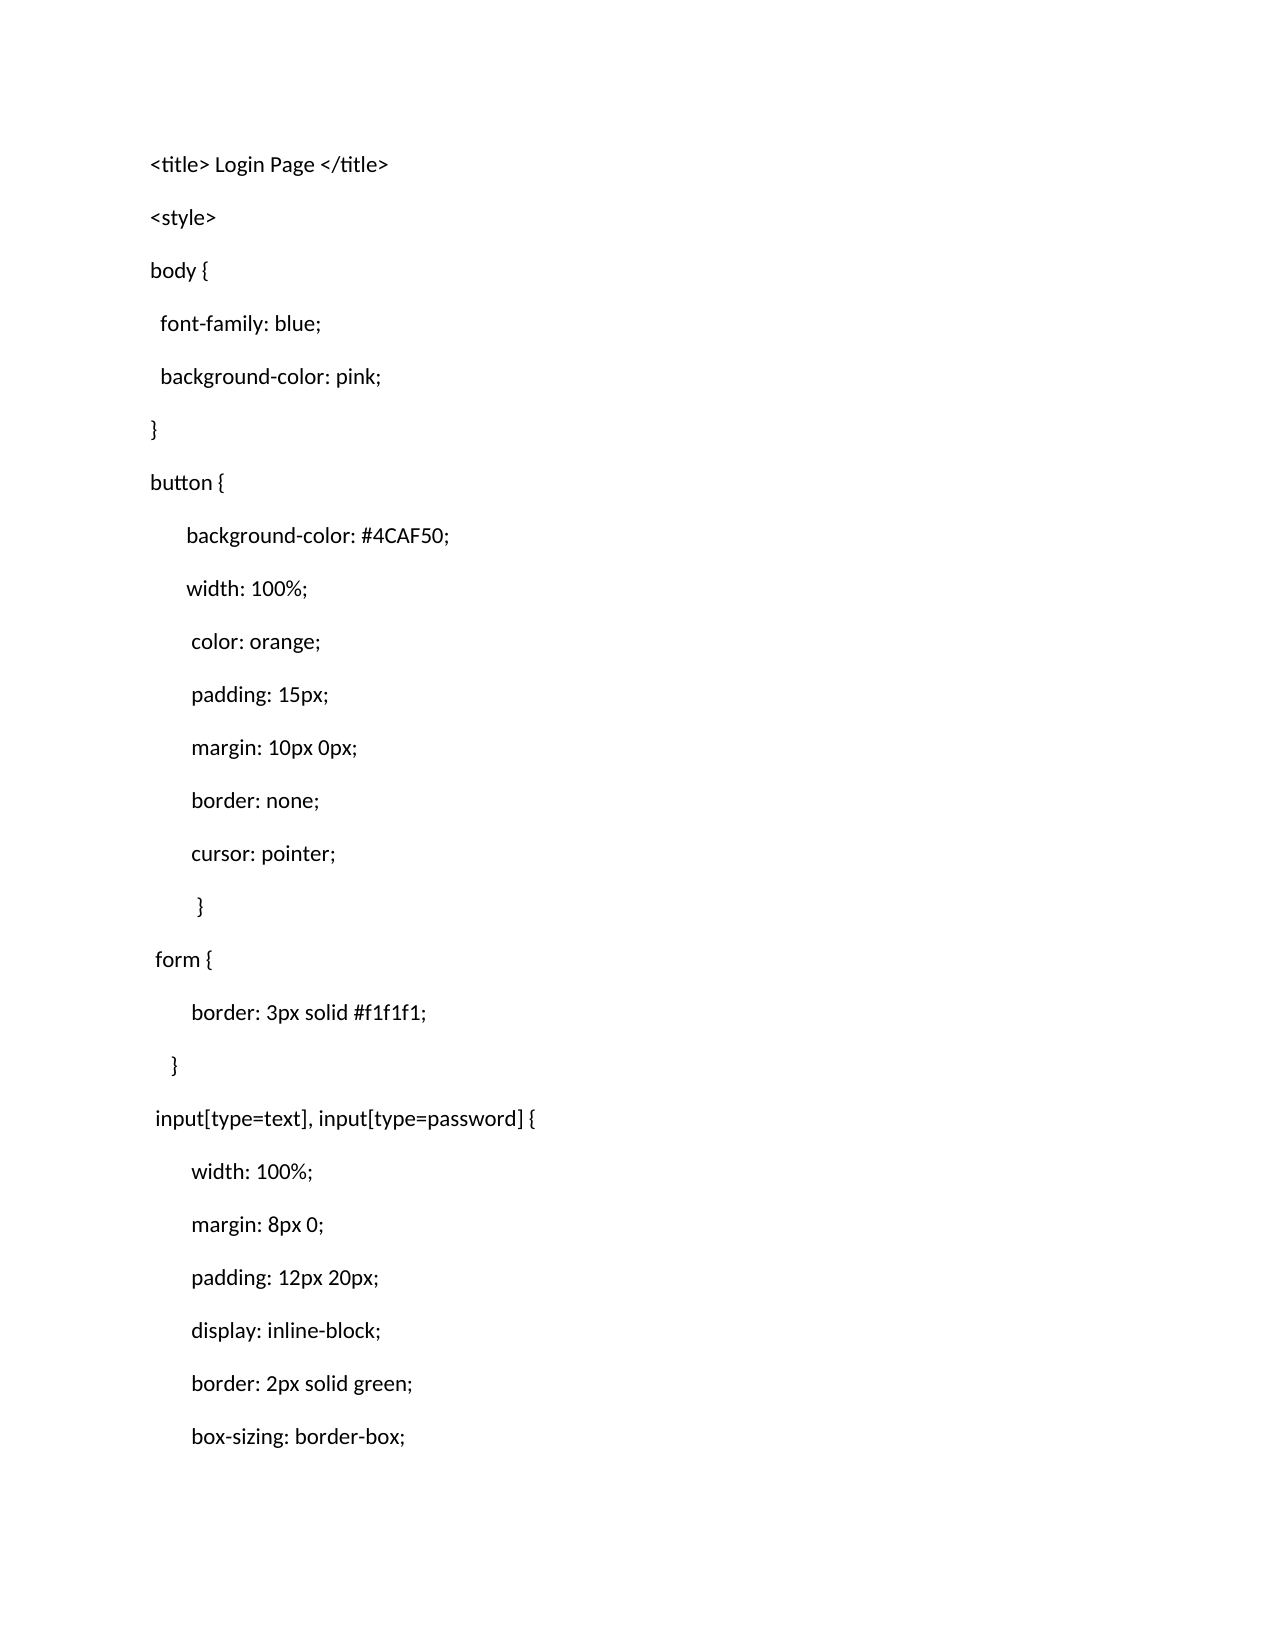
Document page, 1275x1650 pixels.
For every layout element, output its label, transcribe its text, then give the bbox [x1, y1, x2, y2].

text background-color: pink; [150, 362, 1125, 390]
text border: 2px solid green; [150, 1369, 1125, 1397]
text form { [150, 945, 1125, 973]
text width: 100%; [150, 1157, 1125, 1185]
text margin: 10px 0px; [150, 733, 1125, 761]
text } [150, 415, 1125, 443]
text button { [150, 468, 1125, 496]
text border: none; [150, 786, 1125, 814]
text font-family: blue; [150, 309, 1125, 337]
text border: 3px solid #f1f1f1; [150, 998, 1125, 1026]
text <title> Login Page </title> [150, 150, 1125, 178]
text } [150, 892, 1125, 920]
text box-sizing: border-box; [150, 1422, 1125, 1451]
text cursor: pointer; [150, 839, 1125, 867]
text width: 100%; [150, 574, 1125, 602]
text padding: 15px; [150, 680, 1125, 708]
text body { [150, 256, 1125, 284]
text } [150, 1051, 1125, 1079]
text input[type=text], input[type=password] { [150, 1104, 1125, 1132]
text margin: 8px 0; [150, 1210, 1125, 1238]
text color: orange; [150, 627, 1125, 655]
text <style> [150, 203, 1125, 231]
text padding: 12px 20px; [150, 1263, 1125, 1291]
text display: inline-block; [150, 1316, 1125, 1344]
text background-color: #4CAF50; [150, 521, 1125, 549]
